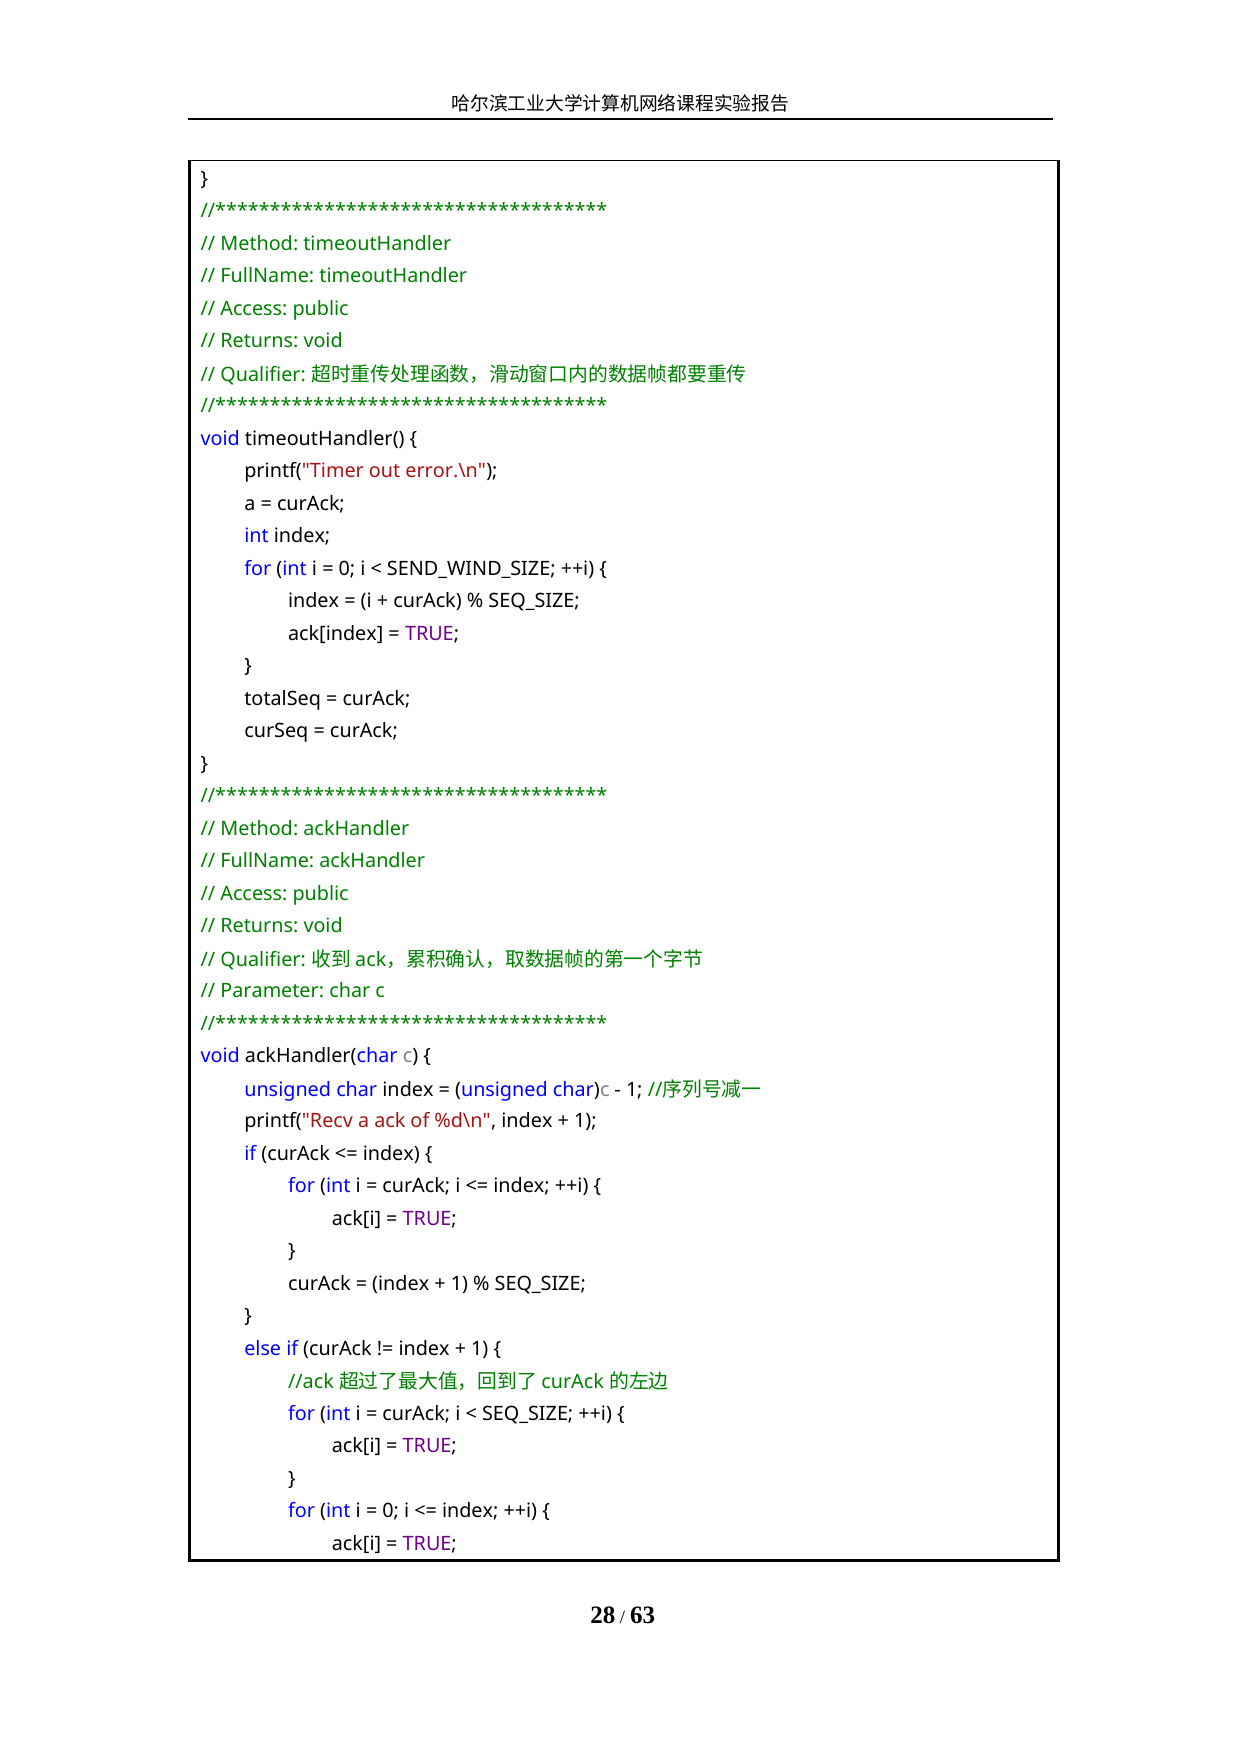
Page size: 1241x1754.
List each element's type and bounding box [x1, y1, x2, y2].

table_cell [191, 161, 1057, 1559]
